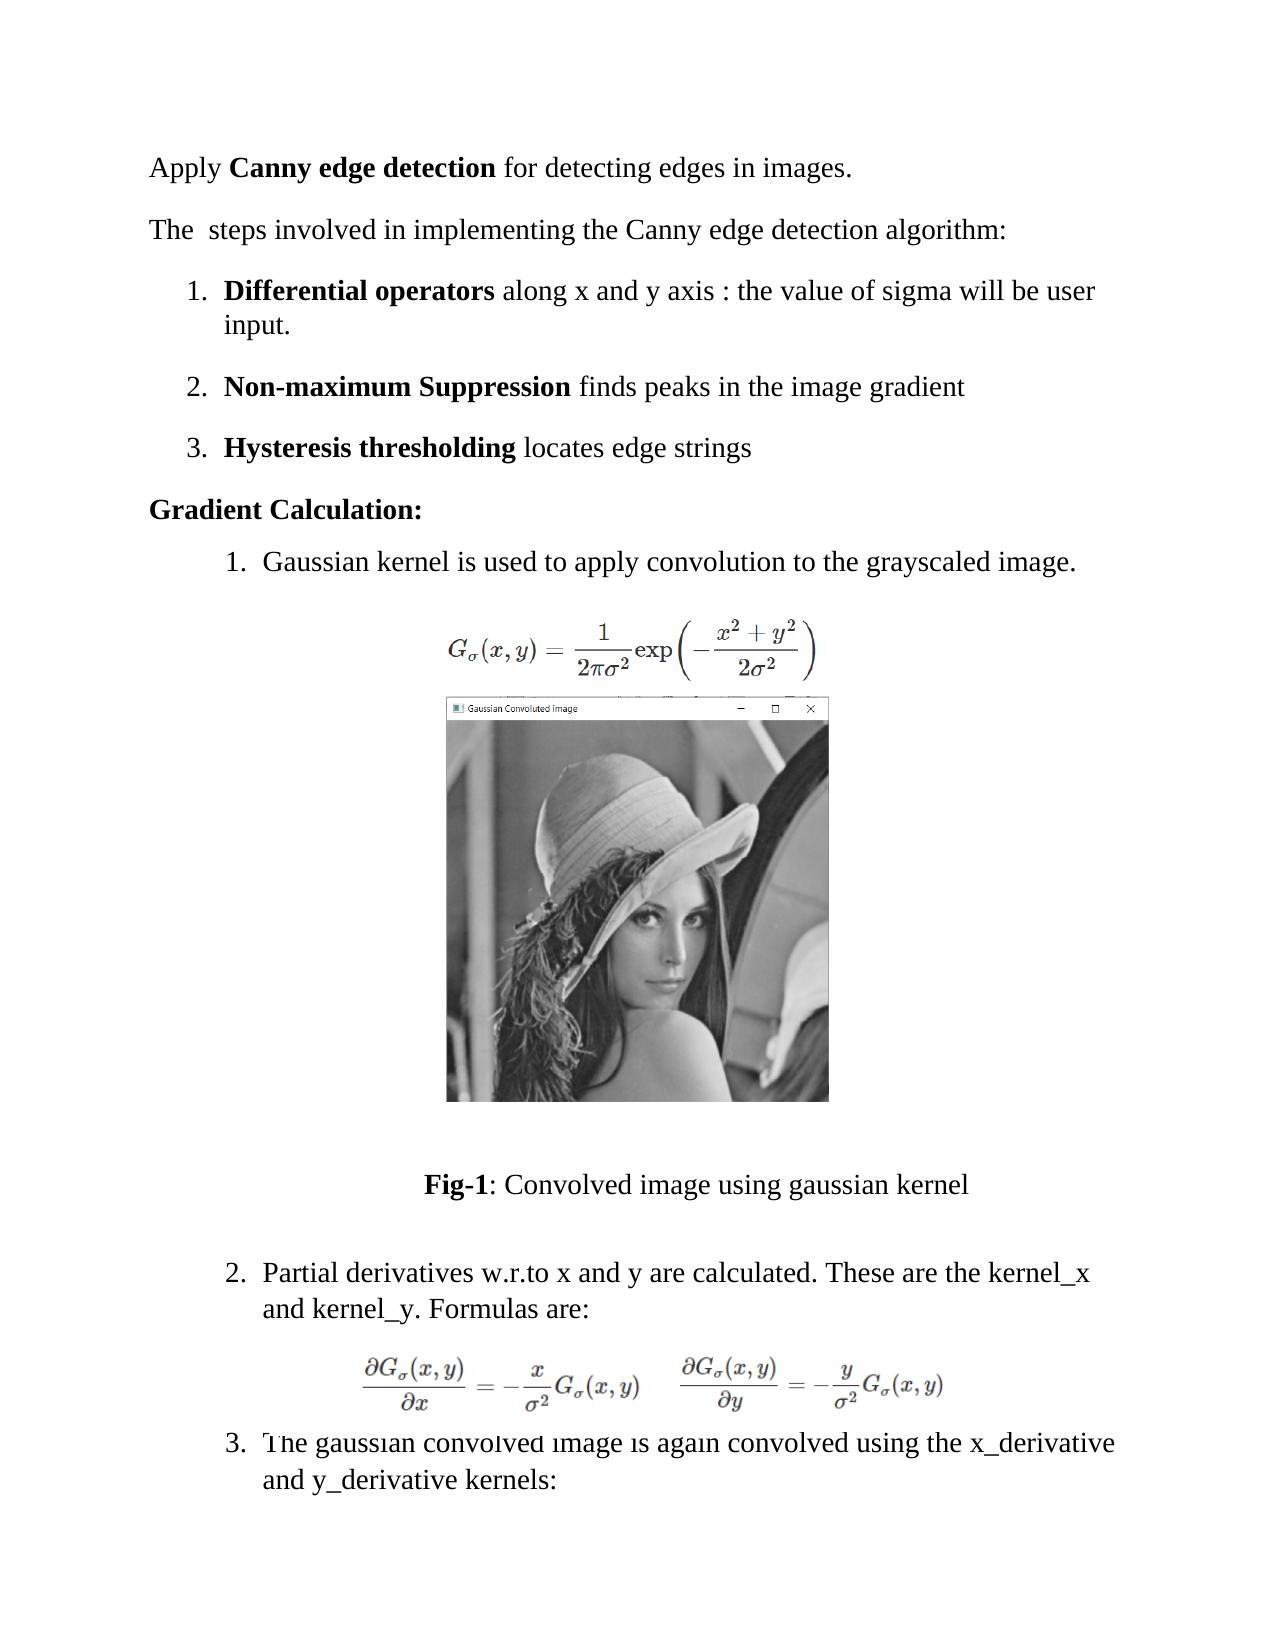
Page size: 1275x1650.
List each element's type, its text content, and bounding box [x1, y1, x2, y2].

list Hysteresis thresholding locates edge strings [186, 431, 1130, 464]
list The gaussian convolved image is again convolved using the x_derivative and y_derivative kernels: [225, 1426, 1130, 1495]
picture [406, 605, 849, 1102]
list Non-maximum Suppression finds peaks in the image gradient [186, 369, 1130, 402]
list Differential operators along x and y axis : the value of sigma will be user input. [186, 273, 1130, 341]
text Gradient Calculation: [148, 492, 1130, 526]
text The steps involved in implementing the Canny edge detection algorithm: [148, 212, 1130, 245]
picture [269, 1328, 1049, 1436]
text Apply Canny edge detection for detecting edges in images. [148, 150, 1130, 183]
list Gaussian kernel is used to apply convolution to the grayscaled image. [225, 544, 1130, 578]
text Fig-1: Convolved image using gaussian kernel [190, 1167, 1130, 1200]
list Partial derivatives w.r.to x and y are calculated. These are the kernel_x and kernel_y. Formulas are: [225, 1255, 1130, 1325]
